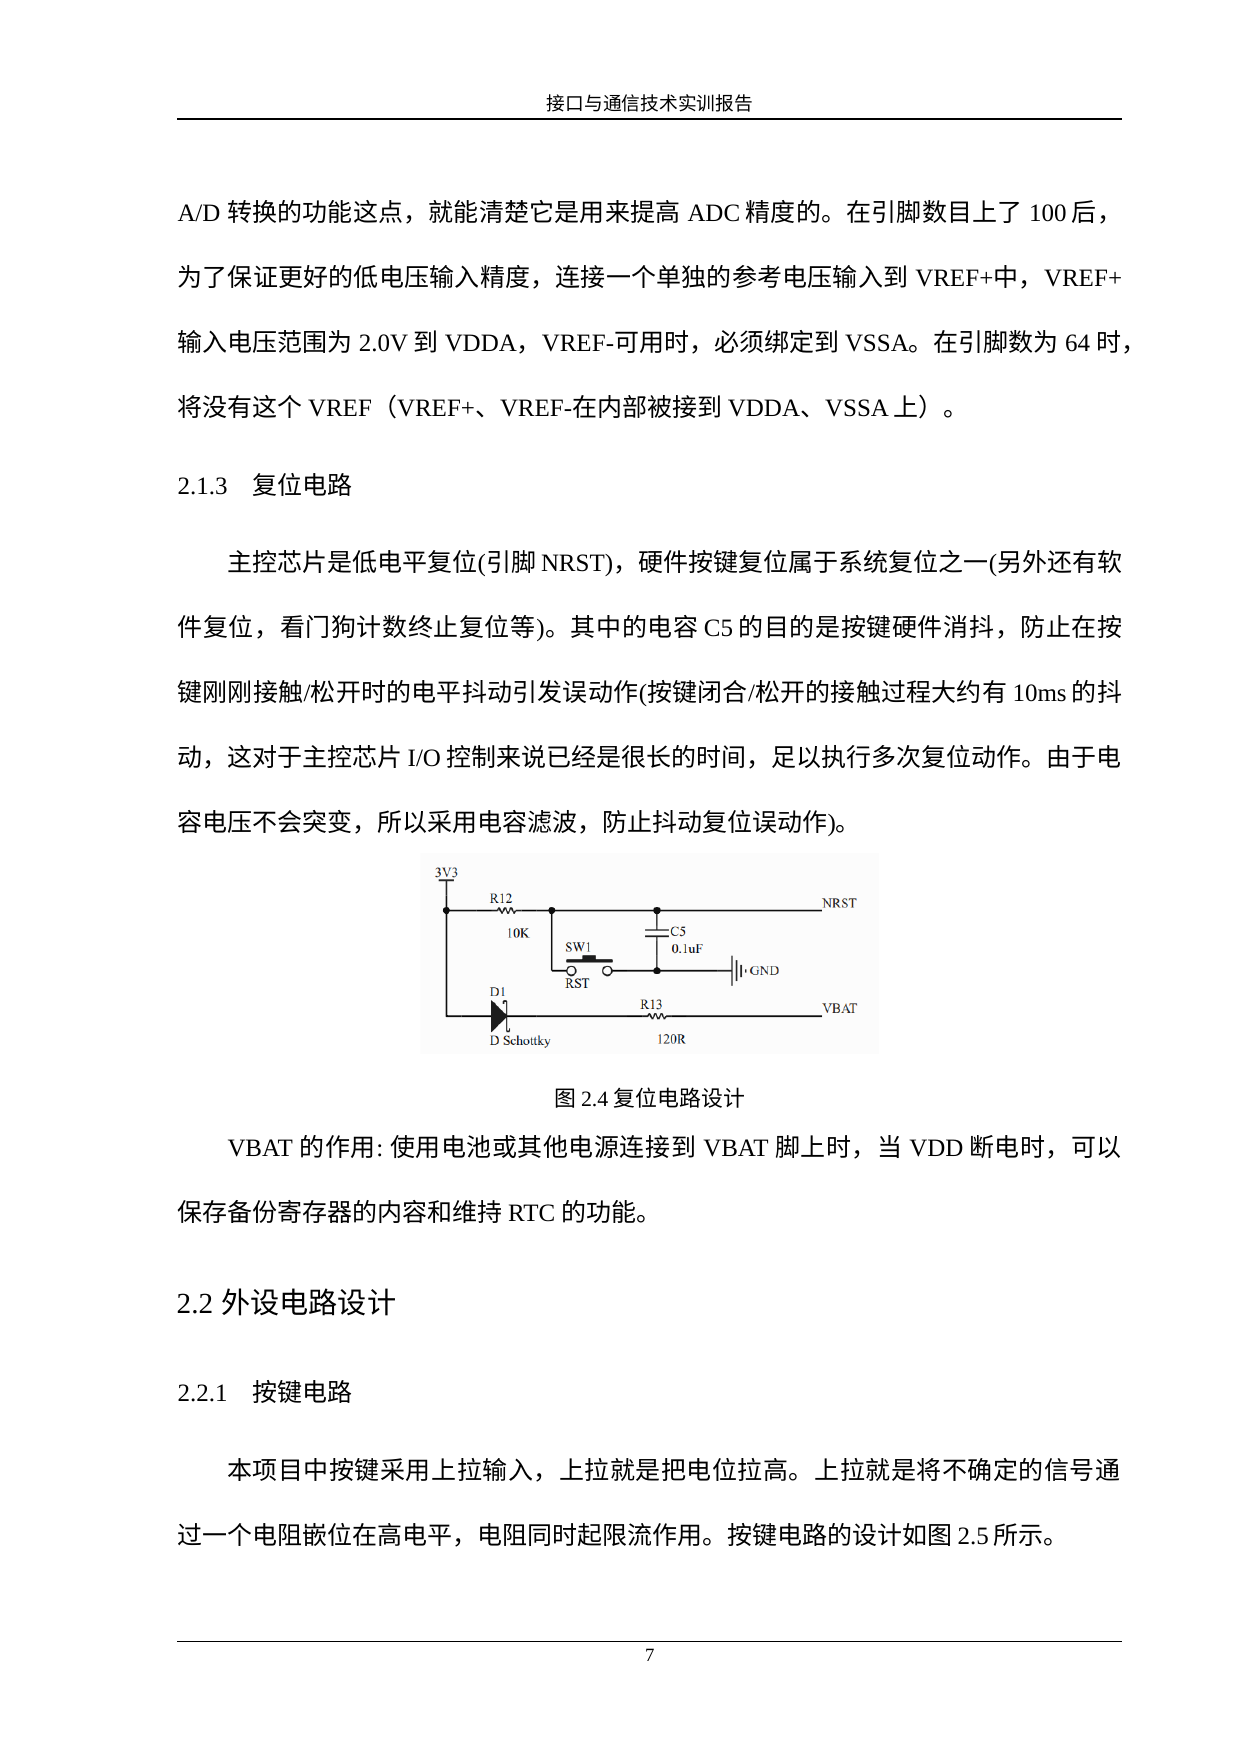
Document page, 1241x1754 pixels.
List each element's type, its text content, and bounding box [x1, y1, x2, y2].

subtitle 外设电路设计 [176, 1268, 1122, 1333]
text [177, 178, 1122, 438]
subtitle 按键电路 [177, 1358, 1122, 1423]
text VBAT 的作用: 使用电池或其他电源连接到 VBAT 脚上时，当 VDD断电时，可以保存备份寄存器的内容和维持 RTC 的功能。 [177, 1113, 1122, 1243]
text 本项目中按键采用上拉输入，上拉就是把电位拉高。上拉就是将不确定的信号通过一个电阻嵌位在高电平，电阻同时起限流作用。按键电路的设计如图2.5所示。 [177, 1436, 1122, 1566]
text 主控芯片是低电平复位(引脚NRST)，硬件按键复位属于系统复位之一(另外还有软件复位，看门狗计数终止复位等)。其中的电容C5的目的是按键硬件消抖，防止在按键刚刚接触/松开时的电平抖动引发误动作(按键闭合/松开的接触过程大约有10ms的抖动，这对于主控芯片I/O控制来说已经是很长的时间，足以执行多次复位动作。由于电容电压不会突变，所以采用电容滤波，防止抖动复位误动作)。 [177, 528, 1122, 853]
subtitle 复位电路 [177, 451, 1122, 516]
picture [420, 853, 879, 1054]
text 图2.4 复位电路设计 [177, 1081, 1122, 1113]
